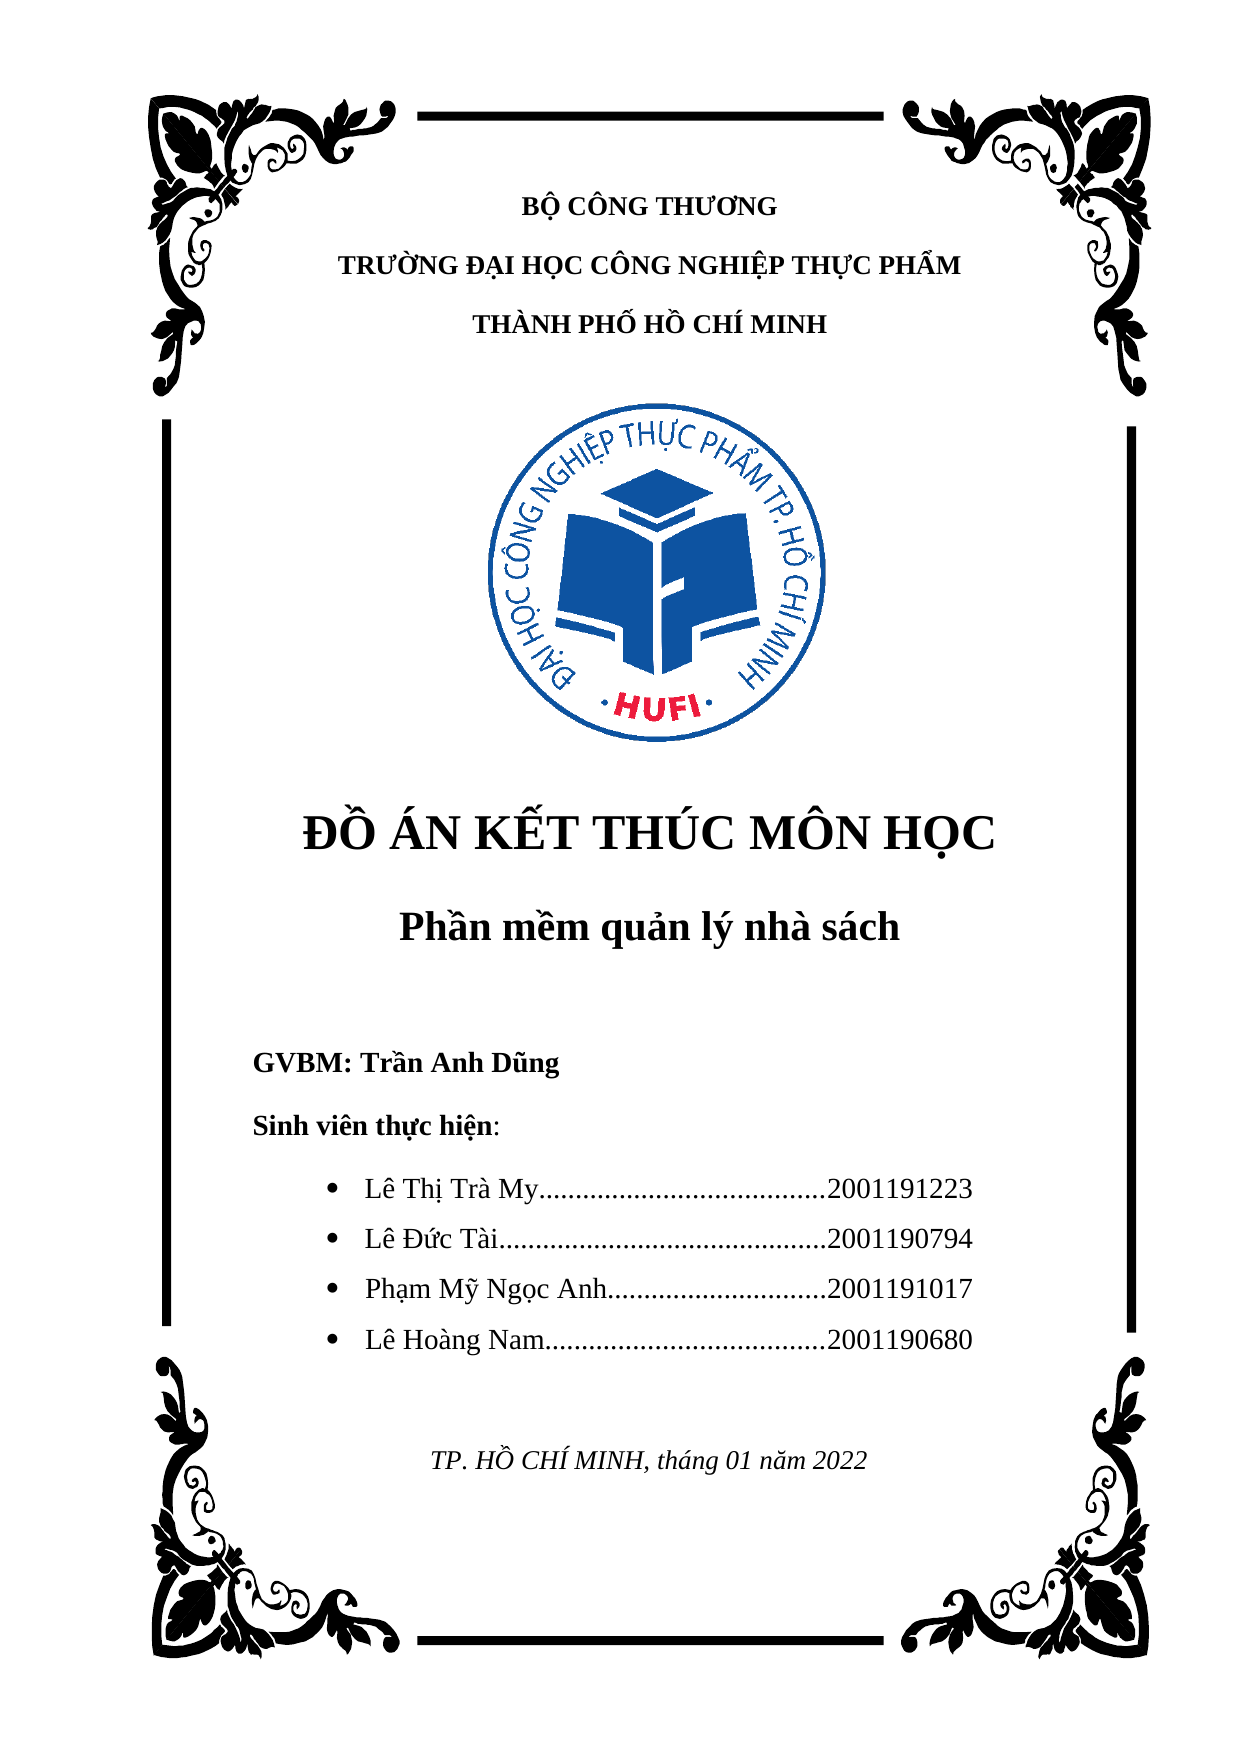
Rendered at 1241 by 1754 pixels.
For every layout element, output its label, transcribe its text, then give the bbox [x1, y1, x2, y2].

list Phạm Mỹ Ngọc Anh 2001191017 [327, 1272, 1122, 1305]
text THÀNH PHỐ HỒ CHÍ MINH [177, 308, 1122, 339]
picture [480, 399, 832, 747]
list Lê Thị Trà My 2001191223 [327, 1171, 1122, 1204]
text BỘ CÔNG THƯƠNG [177, 190, 1122, 221]
text Phần mềm quản lý nhà sách [177, 902, 1122, 949]
text TP. HỒ CHÍ MINH, tháng 01 năm 2022 [177, 1444, 1122, 1475]
text Sinh viên thực hiện: [177, 1108, 1122, 1142]
list Lê Đức Tài 2001190794 [327, 1221, 1122, 1255]
list Lê Hoàng Nam 2001190680 [327, 1322, 1122, 1356]
text TRƯỜNG ĐẠI HỌC CÔNG NGHIỆP THỰC PHẨM [177, 249, 1122, 280]
text GVBM: Trần Anh Dũng [177, 1045, 1122, 1079]
